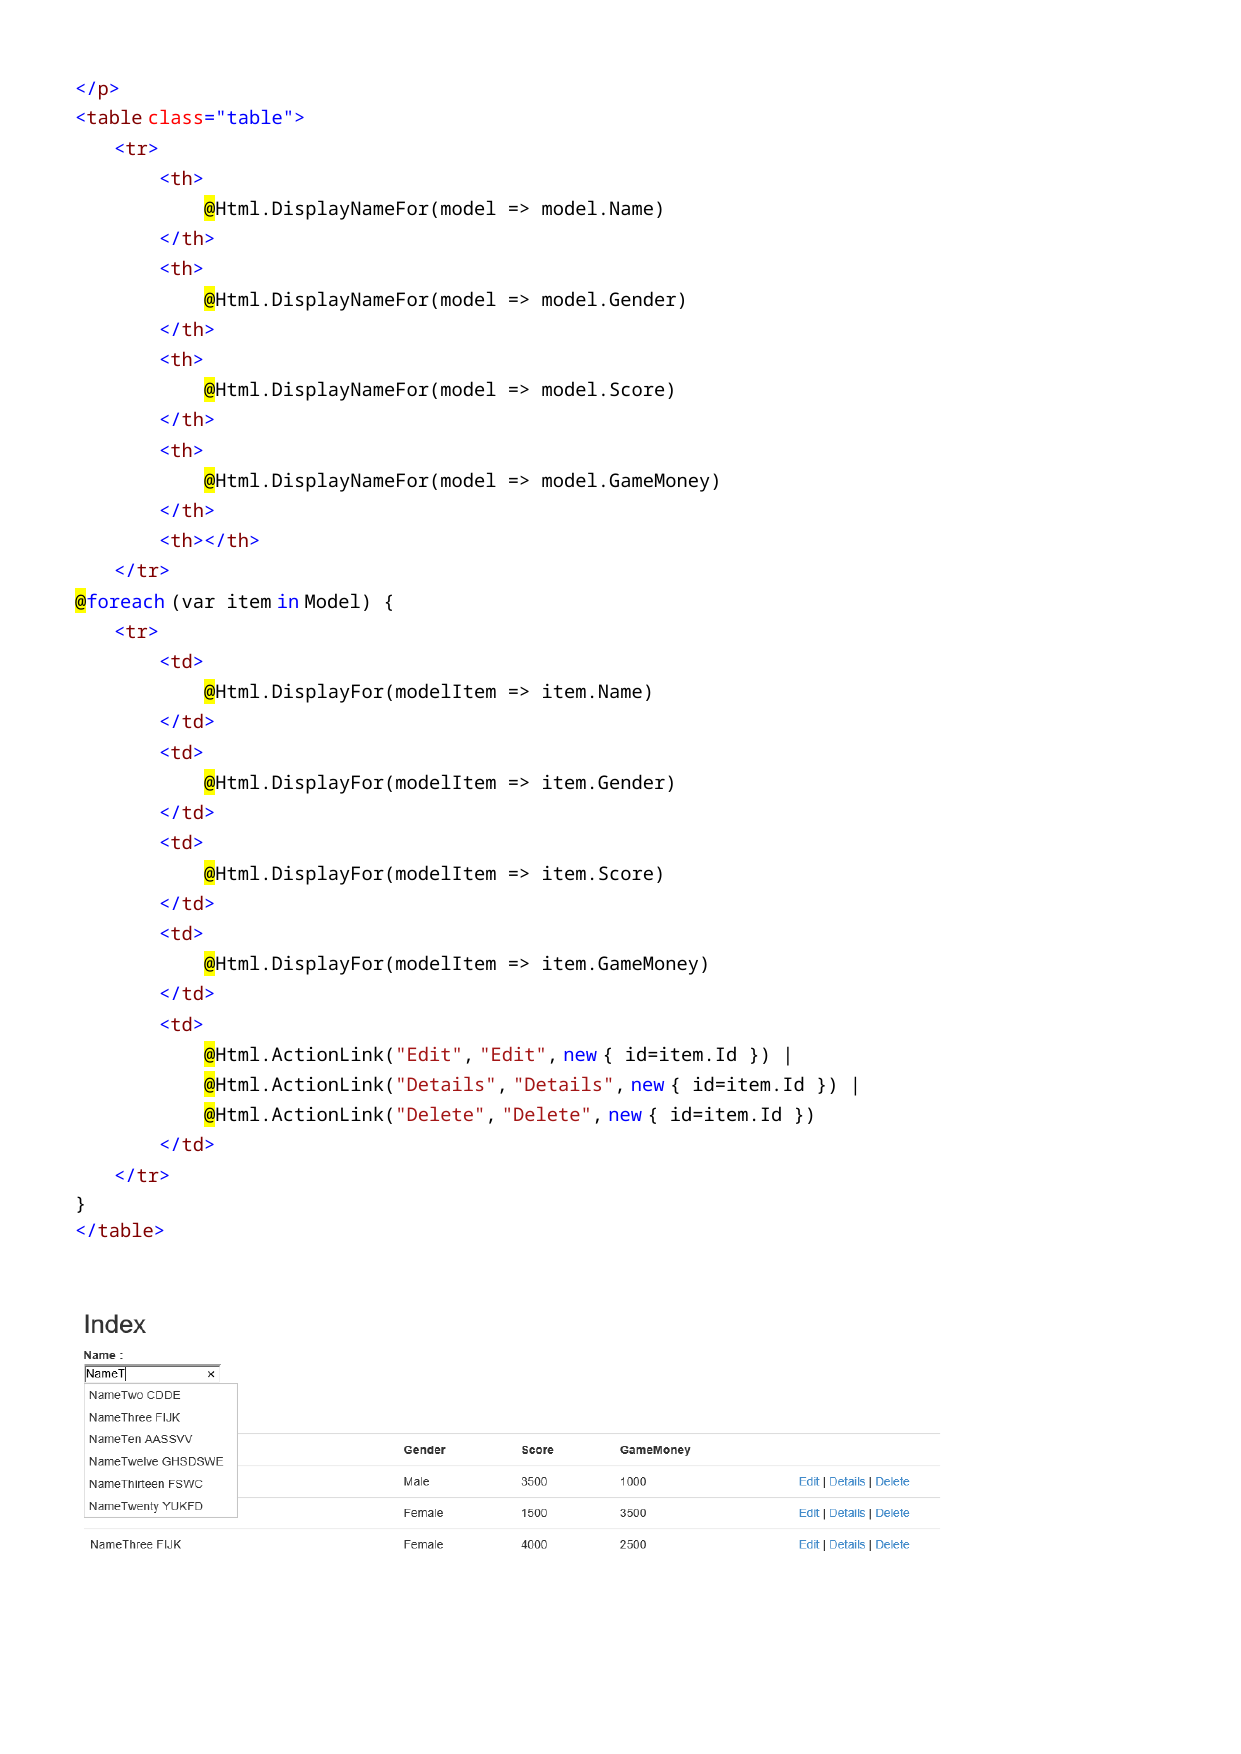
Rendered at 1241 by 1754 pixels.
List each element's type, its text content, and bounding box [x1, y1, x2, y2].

text </tr> [75, 556, 1165, 584]
text @Html.DisplayFor(modelItem => item.Name) [75, 676, 1165, 704]
text <th> [75, 253, 1165, 282]
text </table> [75, 1217, 1165, 1243]
text @Html.DisplayNameFor(model => model.Name) [75, 193, 1165, 221]
text <th> [75, 435, 1165, 463]
text </th> [75, 495, 1165, 523]
text </td> [75, 1129, 1165, 1158]
text <th> [75, 344, 1165, 372]
text <td> [75, 918, 1165, 946]
text } [75, 1190, 1165, 1216]
text </td> [75, 888, 1165, 916]
picture [75, 1305, 941, 1558]
text @Html.DisplayNameFor(model => model.Score) [75, 374, 1165, 402]
text @Html.DisplayNameFor(model => model.Gender) [75, 284, 1165, 312]
text @Html.ActionLink("Edit", "Edit", new { id=item.Id }) | [75, 1039, 1165, 1067]
text <td> [75, 827, 1165, 856]
text </th> [75, 404, 1165, 433]
text @Html.DisplayFor(modelItem => item.GameMoney) [75, 948, 1165, 976]
text </th> [75, 314, 1165, 342]
text @Html.DisplayFor(modelItem => item.Gender) [75, 767, 1165, 795]
text @Html.ActionLink("Delete", "Delete", new { id=item.Id }) [75, 1099, 1165, 1127]
text @Html.DisplayNameFor(model => model.GameMoney) [75, 465, 1165, 493]
text <th> [75, 163, 1165, 191]
text </th> [75, 223, 1165, 251]
text </td> [75, 797, 1165, 825]
text </tr> [75, 1160, 1165, 1188]
text </td> [75, 707, 1165, 735]
text <td> [75, 646, 1165, 674]
text <td> [75, 1009, 1165, 1037]
text <th></th> [75, 525, 1165, 553]
text </p> [75, 75, 1165, 101]
text @Html.DisplayFor(modelItem => item.Score) [75, 858, 1165, 886]
text </td> [75, 978, 1165, 1007]
text @Html.ActionLink("Details", "Details", new { id=item.Id }) | [75, 1069, 1165, 1097]
text <td> [75, 737, 1165, 765]
text @foreach (var item in Model) { [75, 586, 1165, 614]
text <tr> [75, 616, 1165, 644]
text <tr> [75, 133, 1165, 161]
text <table class="table"> [75, 102, 1165, 131]
